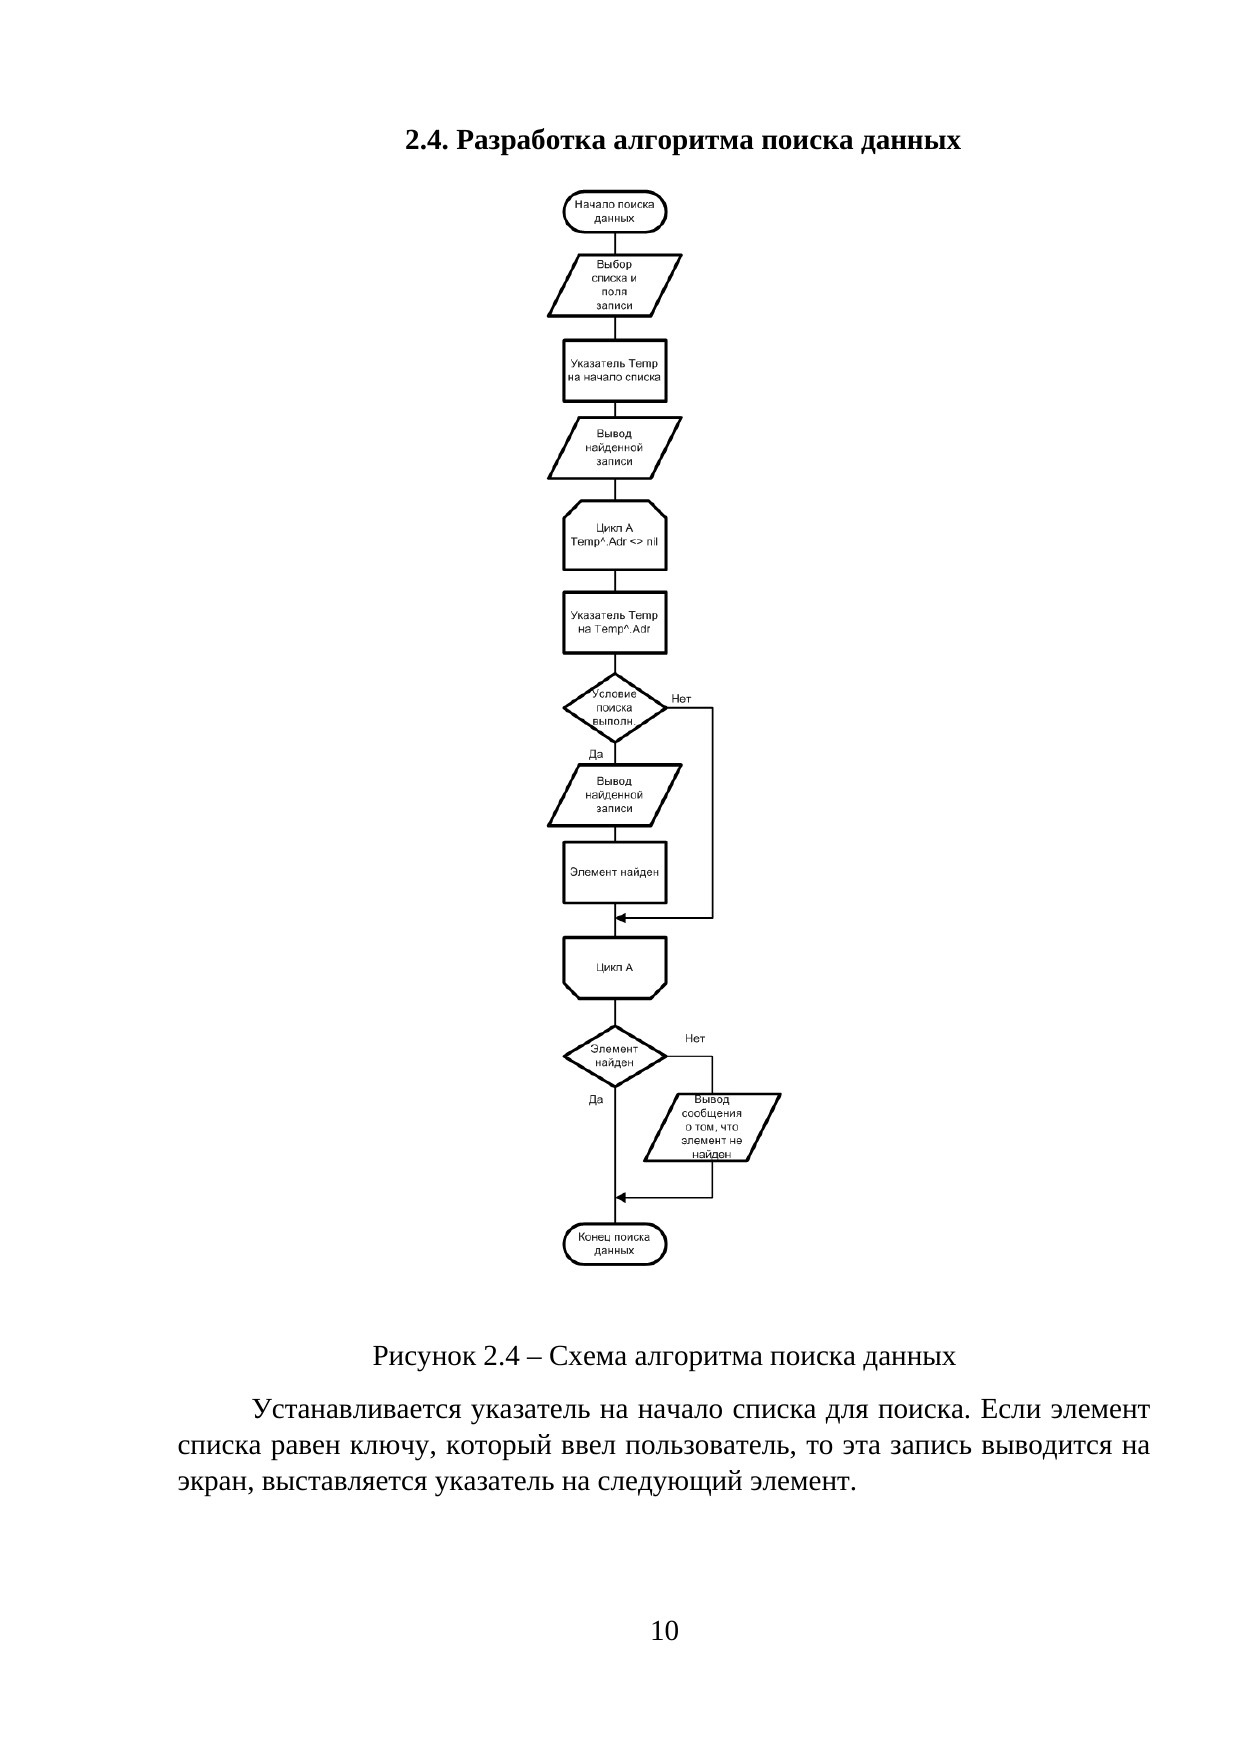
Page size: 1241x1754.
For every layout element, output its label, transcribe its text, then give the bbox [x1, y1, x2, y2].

picture [546, 189, 782, 1266]
subtitle Разработка алгоритма поиска данных [215, 122, 1152, 156]
text Рисунок 2.4 – Схема алгоритма поиска данных [177, 1338, 1152, 1371]
text Устанавливается указатель на начало списка для поиска. Если элемент списка равен ключу, который ввел пользователь, то эта запись выводится на экран, выставляется указатель на следующий элемент. [177, 1391, 1152, 1497]
